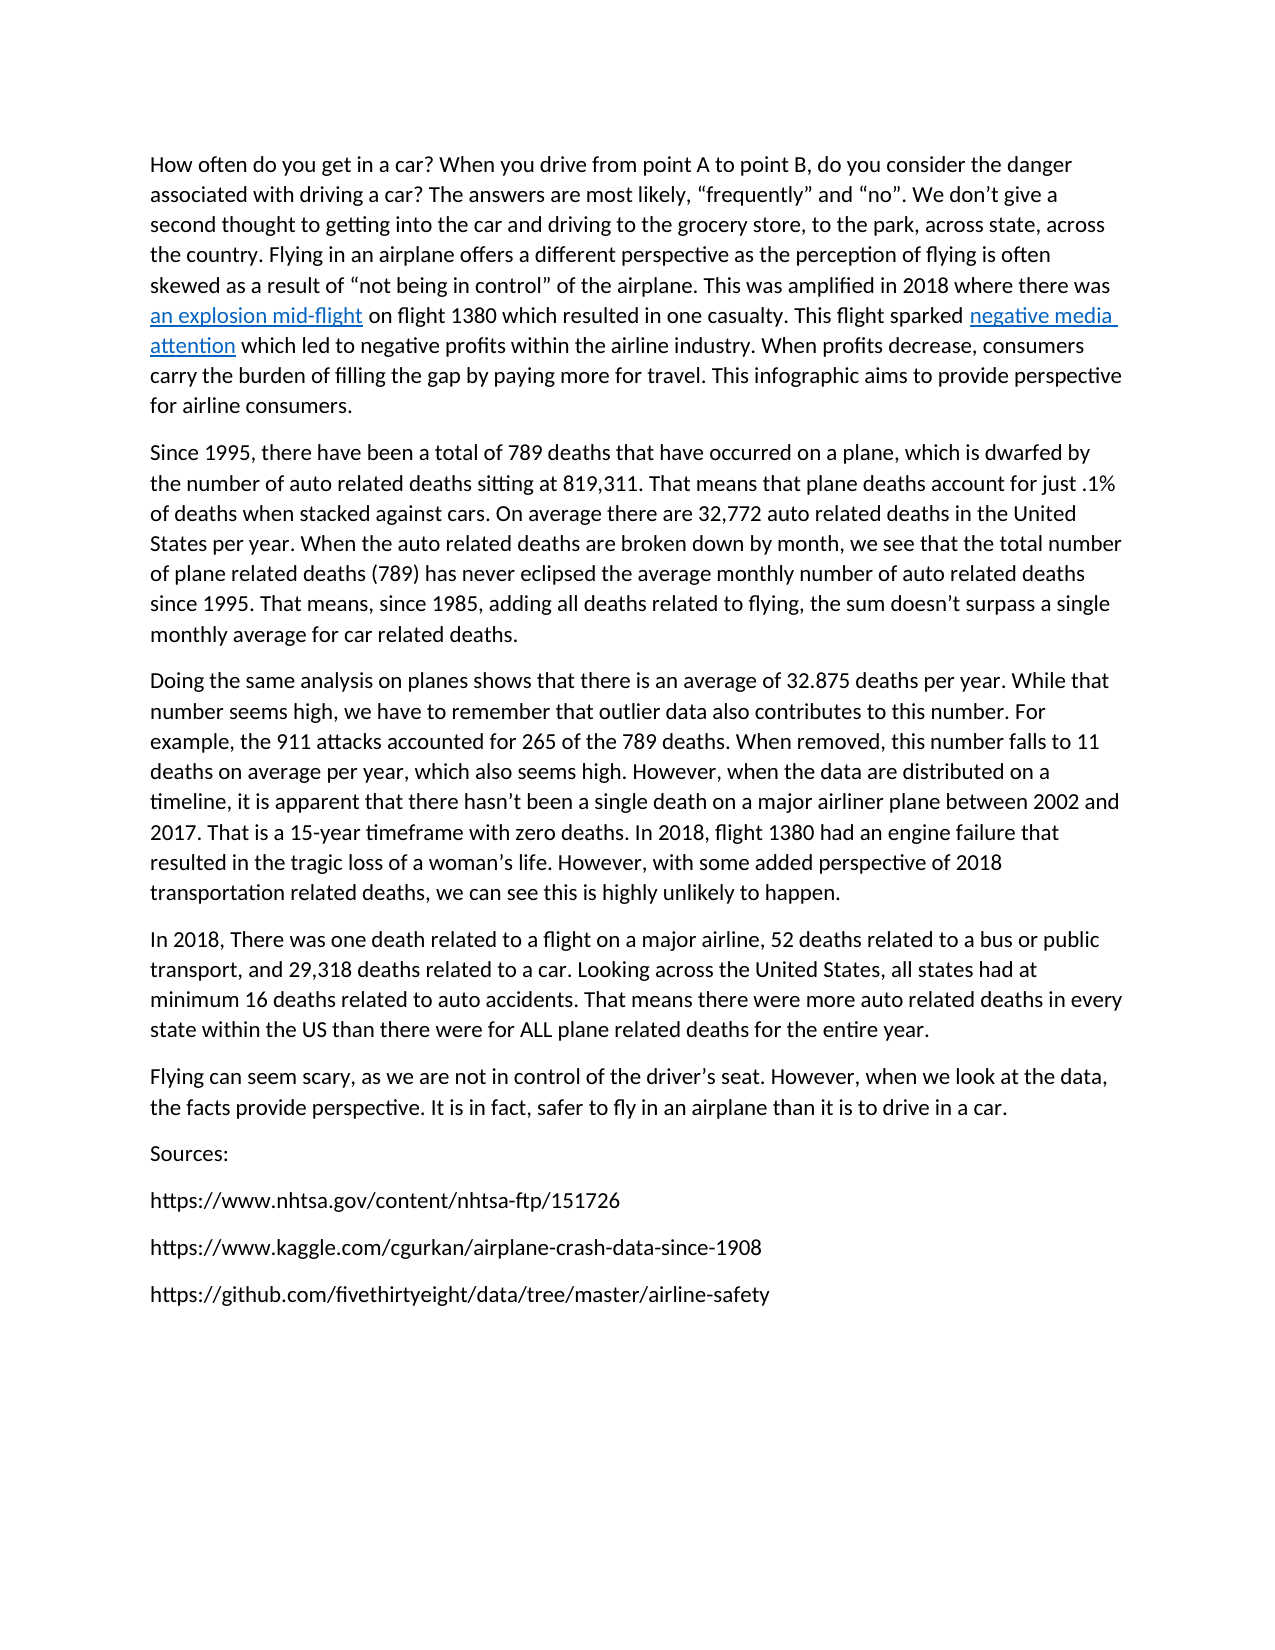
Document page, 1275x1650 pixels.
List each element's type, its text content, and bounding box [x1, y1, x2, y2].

text https://github.com/fivethirtyeight/data/tree/master/airline-safety [150, 1280, 1125, 1308]
text How often do you get in a car? When you drive from point A to point B, do you consider the danger associated with driving a car? The answers are most likely, “frequently” and “no”. We don’t give a second thought to getting into the car and driving to the grocery store, to the park, across state, across the country. Flying in an airplane offers a different perspective as the perception of flying is often skewed as a result of “not being in control” of the airplane. This was amplified in 2018 where there was an explosion mid-flight on flight 1380 which resulted in one casualty. This flight sparked negative media attention which led to negative profits within the airline industry. When profits decrease, consumers carry the burden of filling the gap by paying more for travel. This infographic aims to provide perspective for airline consumers. [150, 150, 1125, 420]
text Doing the same analysis on planes shows that there is an average of 32.875 deaths per year. While that number seems high, we have to remember that outlier data also contributes to this number. For example, the 911 attacks accounted for 265 of the 789 deaths. When removed, this number falls to 11 deaths on average per year, which also seems high. However, when the data are distributed on a timeline, it is apparent that there hasn’t been a single death on a major airliner plane between 2002 and 2017. That is a 15-year timeframe with zero deaths. In 2018, flight 1380 had an engine failure that resulted in the tragic loss of a woman’s life. However, with some added perspective of 2018 transportation related deaths, we can see this is highly unlikely to happen. [150, 667, 1125, 906]
text https://www.kaggle.com/cgurkan/airplane-crash-data-since-1908 [150, 1233, 1125, 1261]
text In 2018, There was one death related to a flight on a major airline, 52 deaths related to a bus or public transport, and 29,318 deaths related to a car. Looking across the United States, all states had at minimum 16 deaths related to auto accidents. That means there were more auto related deaths in every state within the US than there were for ALL plane related deaths for the entire year. [150, 925, 1125, 1044]
text https://www.nhtsa.gov/content/nhtsa-ftp/151726 [150, 1186, 1125, 1214]
text Flying can seem scary, as we are not in control of the driver’s seat. However, when we look at the data, the facts provide perspective. It is in fact, safer to fly in an airplane than it is to drive in a car. [150, 1062, 1125, 1121]
text Since 1995, there have been a total of 789 deaths that have occurred on a plane, which is dwarfed by the number of auto related deaths sitting at 819,311. That means that plane deaths account for just .1% of deaths when stacked against cars. On average there are 32,772 auto related deaths in the United States per year. When the auto related deaths are broken down by month, we see that the total number of plane related deaths (789) has never eclipsed the average monthly number of auto related deaths since 1995. That means, since 1985, adding all deaths related to flying, the sum doesn’t surpass a single monthly average for car related deaths. [150, 438, 1125, 648]
text Sources: [150, 1139, 1125, 1168]
